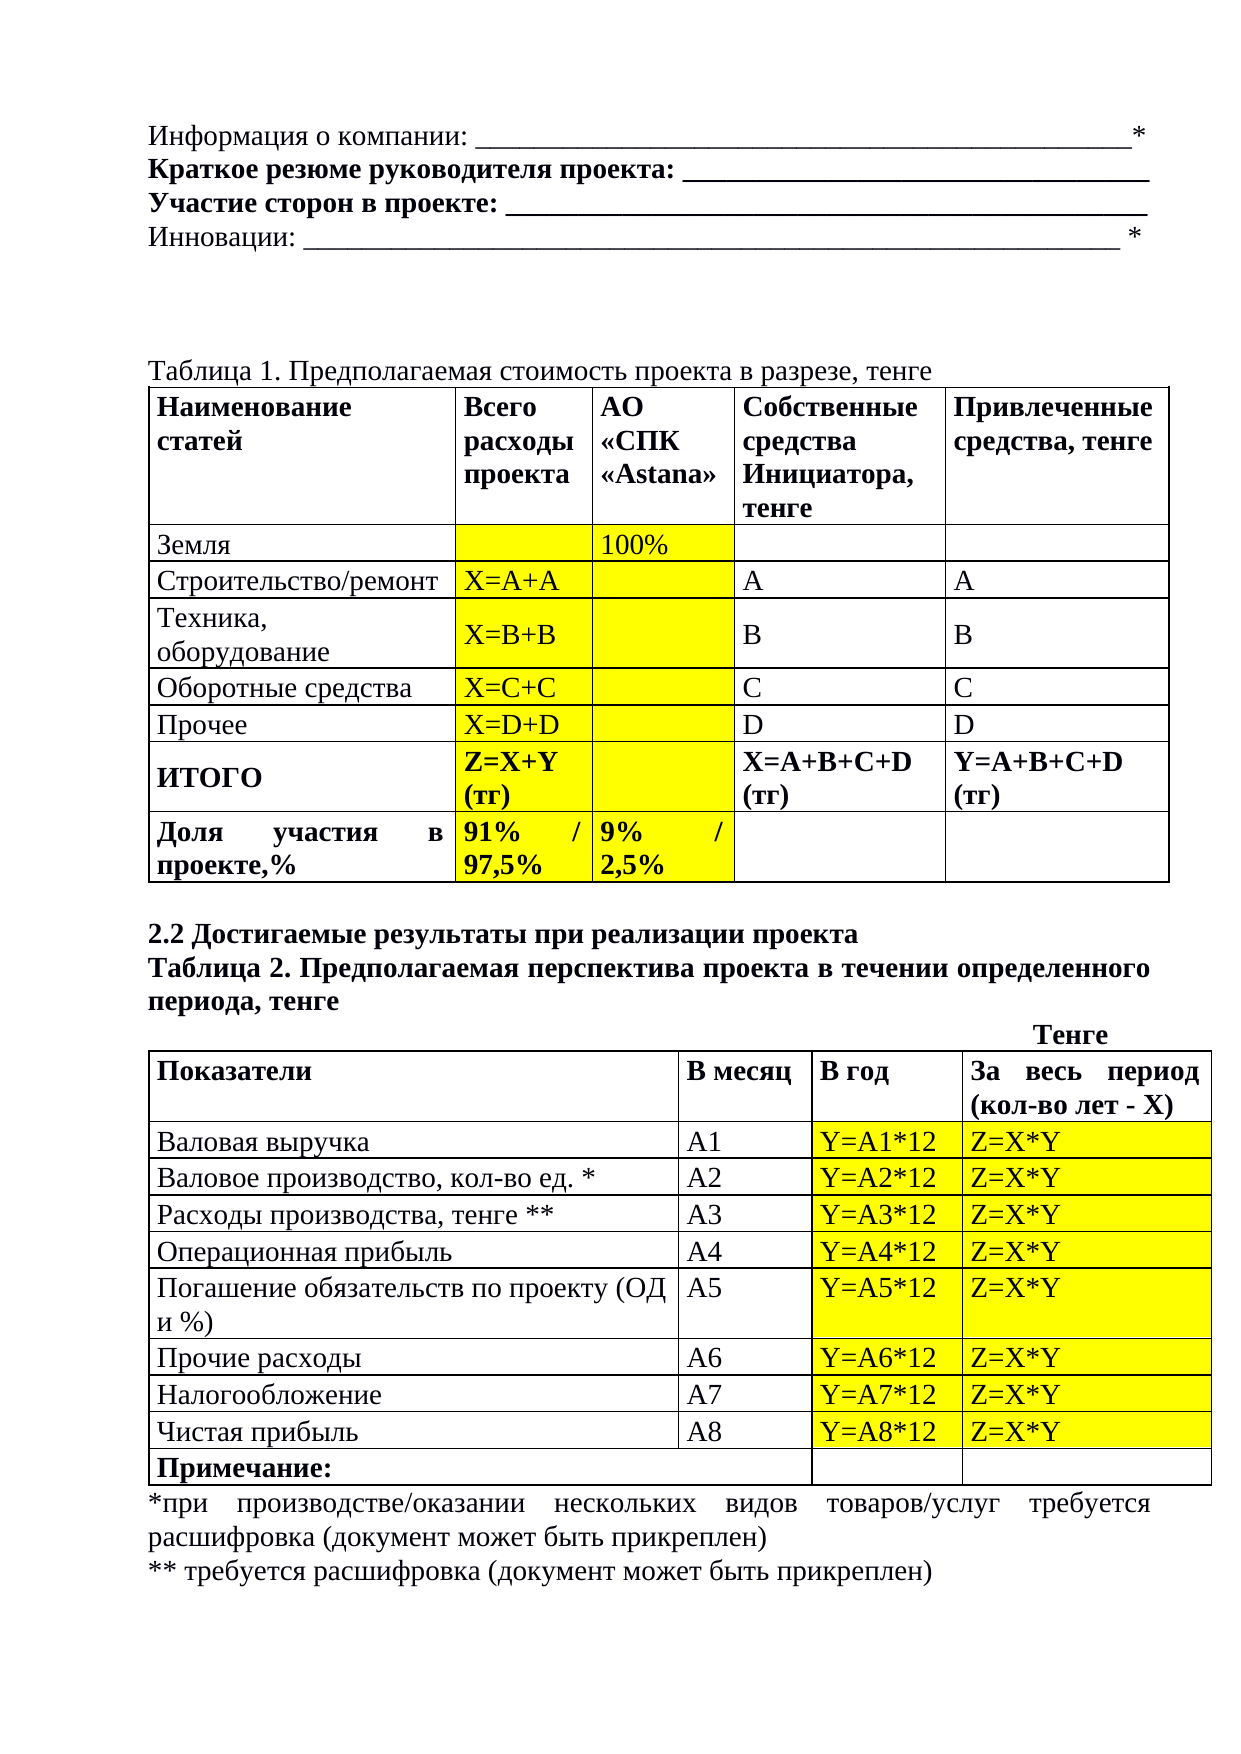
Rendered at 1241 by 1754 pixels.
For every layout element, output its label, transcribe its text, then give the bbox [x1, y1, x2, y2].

table_cell Техника, оборудование [150, 599, 455, 667]
table_cell [946, 525, 1168, 560]
text Информация о компании: _____________________________________________* [148, 118, 1152, 152]
table_cell Z=X*Y [963, 1122, 1211, 1157]
text Инновации: ________________________________________________________ * [148, 219, 1152, 252]
table_cell B [946, 599, 1168, 667]
table_cell Y=A+B+C+D (тг) [946, 742, 1168, 811]
table_cell [735, 812, 945, 881]
table_cell ИТОГО [150, 742, 455, 811]
text Таблица 2. Предполагаемая перспектива проекта в течении определенного периода, тенге [148, 950, 1152, 1017]
text Участие сторон в проекте: ____________________________________________ [148, 185, 1152, 219]
table_cell Погашение обязательств по проекту (ОД и %) [150, 1269, 678, 1337]
table_cell Прочее [150, 706, 455, 741]
table_cell A6 [679, 1339, 811, 1374]
table_cell D [735, 706, 945, 741]
table_cell [593, 562, 734, 597]
table_cell [593, 706, 734, 741]
table_cell Y=A8*12 [813, 1412, 962, 1447]
table_cell Примечание: [150, 1449, 811, 1484]
table_cell Операционная прибыль [150, 1232, 678, 1267]
text Тенге [1033, 1017, 1152, 1050]
table_cell [593, 599, 734, 667]
table_cell C [946, 669, 1168, 704]
table_cell 100% [593, 525, 734, 560]
table_header Привлеченные средства, тенге [946, 388, 1168, 524]
table_cell [735, 525, 945, 560]
table_cell A5 [679, 1269, 811, 1337]
table_cell A2 [679, 1159, 811, 1194]
table_cell А [946, 562, 1168, 597]
table_cell Z=X+Y (тг) [456, 742, 592, 811]
table_cell Z=X*Y [963, 1232, 1211, 1267]
table_cell Валовое производство, кол-во ед. * [150, 1159, 678, 1194]
table_cell 9% / 2,5% [593, 812, 734, 881]
table_cell Х=D+D [456, 706, 592, 741]
table_cell Оборотные средства [150, 669, 455, 704]
table_cell [946, 812, 1168, 881]
table_cell B [735, 599, 945, 667]
table_cell Y=A2*12 [813, 1159, 962, 1194]
table_cell Чистая прибыль [150, 1412, 678, 1447]
text 2.2 Достигаемые результаты при реализации проекта [148, 916, 1152, 950]
table_cell [593, 669, 734, 704]
table_cell Z=X*Y [963, 1269, 1211, 1337]
table_cell А [735, 562, 945, 597]
table_cell Z=X*Y [963, 1339, 1211, 1374]
table_cell [456, 525, 592, 560]
table_cell Валовая выручка [150, 1122, 678, 1157]
table_cell Строительство/ремонт [150, 562, 455, 597]
table_cell Z=X*Y [963, 1159, 1211, 1194]
table_cell Прочие расходы [150, 1339, 678, 1374]
table_header Собственные средства Инициатора, тенге [735, 388, 945, 524]
table_header За весь период (кол-во лет - X) [963, 1052, 1211, 1121]
table_header В год [813, 1052, 962, 1121]
table_cell Х=C+C [456, 669, 592, 704]
table_cell Х=B+B [456, 599, 592, 667]
table_cell D [946, 706, 1168, 741]
table_cell C [735, 669, 945, 704]
table_cell [963, 1449, 1211, 1484]
table_cell A3 [679, 1196, 811, 1231]
text Таблица 1. Предполагаемая стоимость проекта в разрезе, тенге [148, 353, 1152, 386]
text Краткое резюме руководителя проекта: ________________________________ [148, 152, 1152, 185]
table_cell Налогообложение [150, 1376, 678, 1411]
table_cell Y=A5*12 [813, 1269, 962, 1337]
table_cell [593, 742, 734, 811]
table_cell Доля участия в проекте,% [150, 812, 455, 881]
table_cell A8 [679, 1412, 811, 1447]
table_cell Y=A3*12 [813, 1196, 962, 1231]
table_cell A1 [679, 1122, 811, 1157]
table_cell A7 [679, 1376, 811, 1411]
table_cell Х=А+А [456, 562, 592, 597]
text *при производстве/оказании нескольких видов товаров/услуг требуется расшифровка (документ может быть прикреплен) [148, 1486, 1152, 1553]
table_header АО «СПК «Astana» [593, 388, 734, 524]
table_cell 91% / 97,5% [456, 812, 592, 881]
table_cell Расходы производства, тенге ** [150, 1196, 678, 1231]
table_header Всего расходы проекта [456, 388, 592, 524]
table_cell Z=X*Y [963, 1376, 1211, 1411]
table_cell Y=A1*12 [813, 1122, 962, 1157]
table_cell X=A+B+C+D (тг) [735, 742, 945, 811]
table_cell A4 [679, 1232, 811, 1267]
table_cell Y=A7*12 [813, 1376, 962, 1411]
table_header В месяц [679, 1052, 811, 1121]
table_header Показатели [150, 1052, 678, 1121]
table_cell Z=X*Y [963, 1196, 1211, 1231]
table_cell Y=A4*12 [813, 1232, 962, 1267]
table_cell [813, 1449, 962, 1484]
table_cell Земля [150, 525, 455, 560]
table_header Наименование статей [150, 388, 455, 524]
table_cell Z=X*Y [963, 1412, 1211, 1447]
table_cell Y=A6*12 [813, 1339, 962, 1374]
text ** требуется расшифровка (документ может быть прикреплен) [148, 1553, 1152, 1586]
